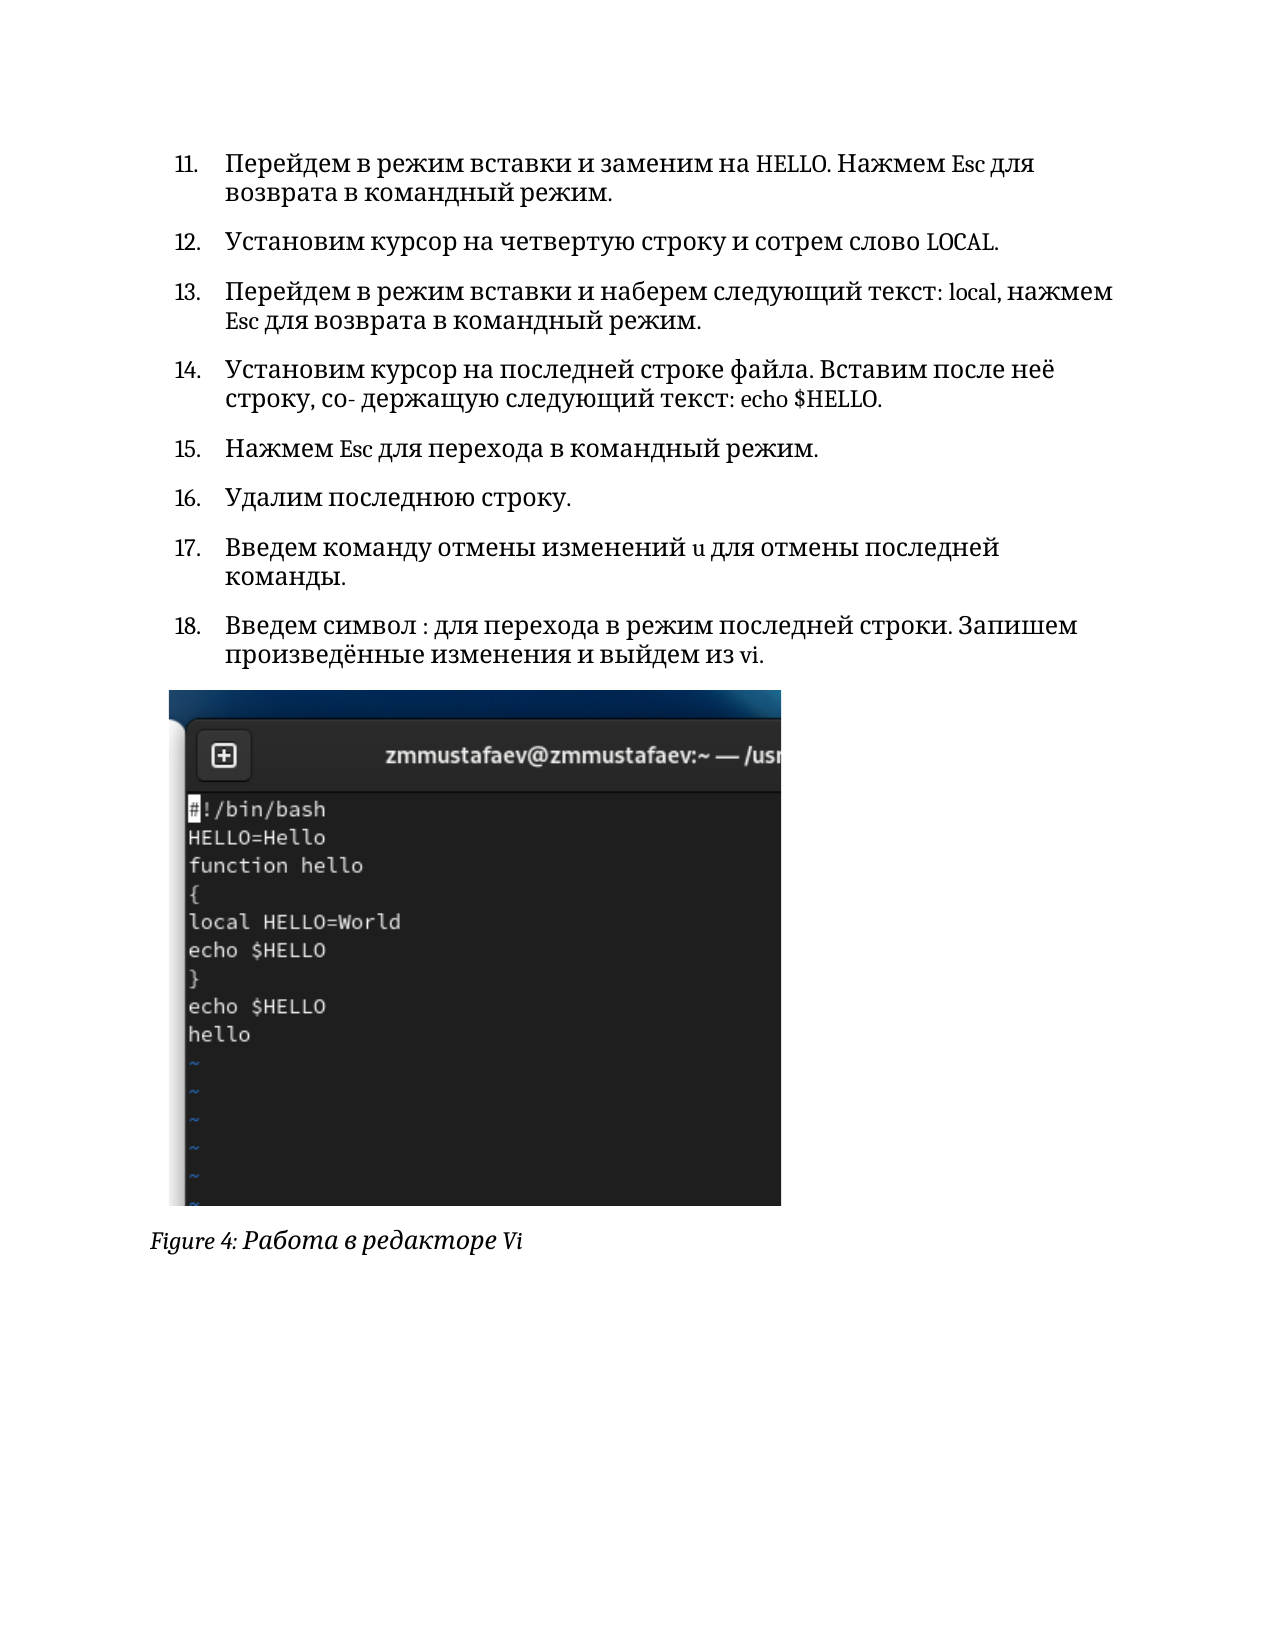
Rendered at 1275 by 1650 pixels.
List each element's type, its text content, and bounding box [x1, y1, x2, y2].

list Удалим последнюю строку. [175, 484, 1125, 513]
picture [168, 690, 782, 1206]
text Figure 4: Работа в редакторе Vi [150, 1227, 1125, 1256]
list Введем команду отмены изменений u для отмены последней команды. [175, 534, 1125, 591]
list Установим курсор на четвертую строку и сотрем слово LOCAL. [175, 228, 1125, 257]
list Установим курсор на последней строке файла. Вставим после неё строку, со- держащую следующий текст: echo $HELLO. [175, 356, 1125, 414]
list Нажмем Esc для перехода в командный режим. [175, 434, 1125, 463]
list Перейдем в режим вставки и наберем следующий текст: local, нажмем Esc для возврата в командный режим. [175, 278, 1125, 335]
list Перейдем в режим вставки и заменим на HELLO. Нажмем Esc для возврата в командный режим. [175, 150, 1125, 207]
list Введем символ : для перехода в режим последней строки. Запишем произведённые изменения и выйдем из vi. [175, 612, 1125, 669]
